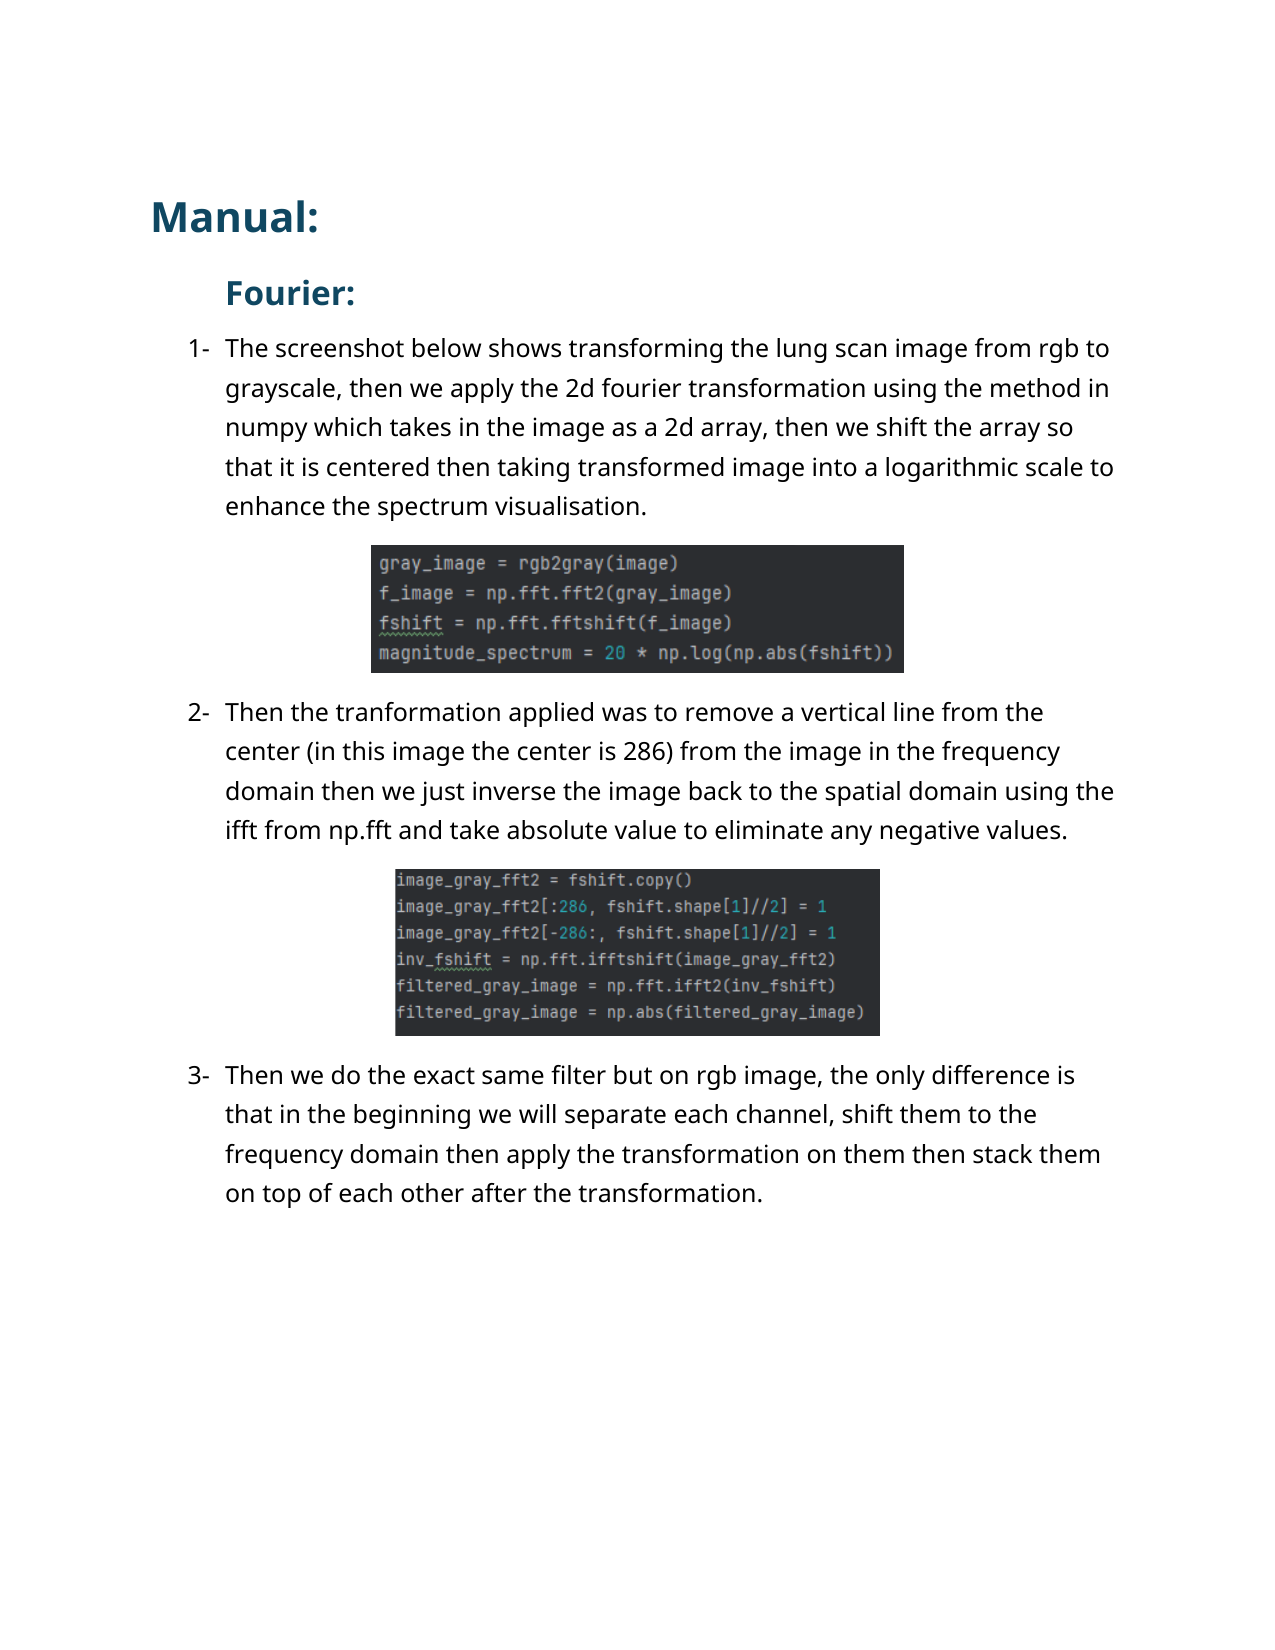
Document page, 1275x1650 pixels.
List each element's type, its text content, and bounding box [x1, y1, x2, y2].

list Then we do the exact same filter but on rgb image, the only difference is that in the beginning we will separate each channel, shift them to the frequency domain then apply the transformation on them then stack them on top of each other after the transformation. [187, 1057, 1125, 1210]
list The screenshot below shows transforming the lung scan image from rgb to grayscale, then we apply the 2d fourier transformation using the method in numpy which takes in the image as a 2d array, then we shift the array so that it is centered then taking transformed image into a logarithmic scale to enhance the spectrum visualisation. [187, 331, 1125, 523]
list Then the tranformation applied was to remove a vertical line from the center (in this image the center is 286) from the image in the frequency domain then we just inverse the image back to the spatial domain using the ifft from np.fft and take absolute value to eliminate any negative values. [187, 694, 1125, 847]
subtitle Fourier: [150, 270, 1125, 315]
subtitle Manual: [150, 187, 1125, 244]
